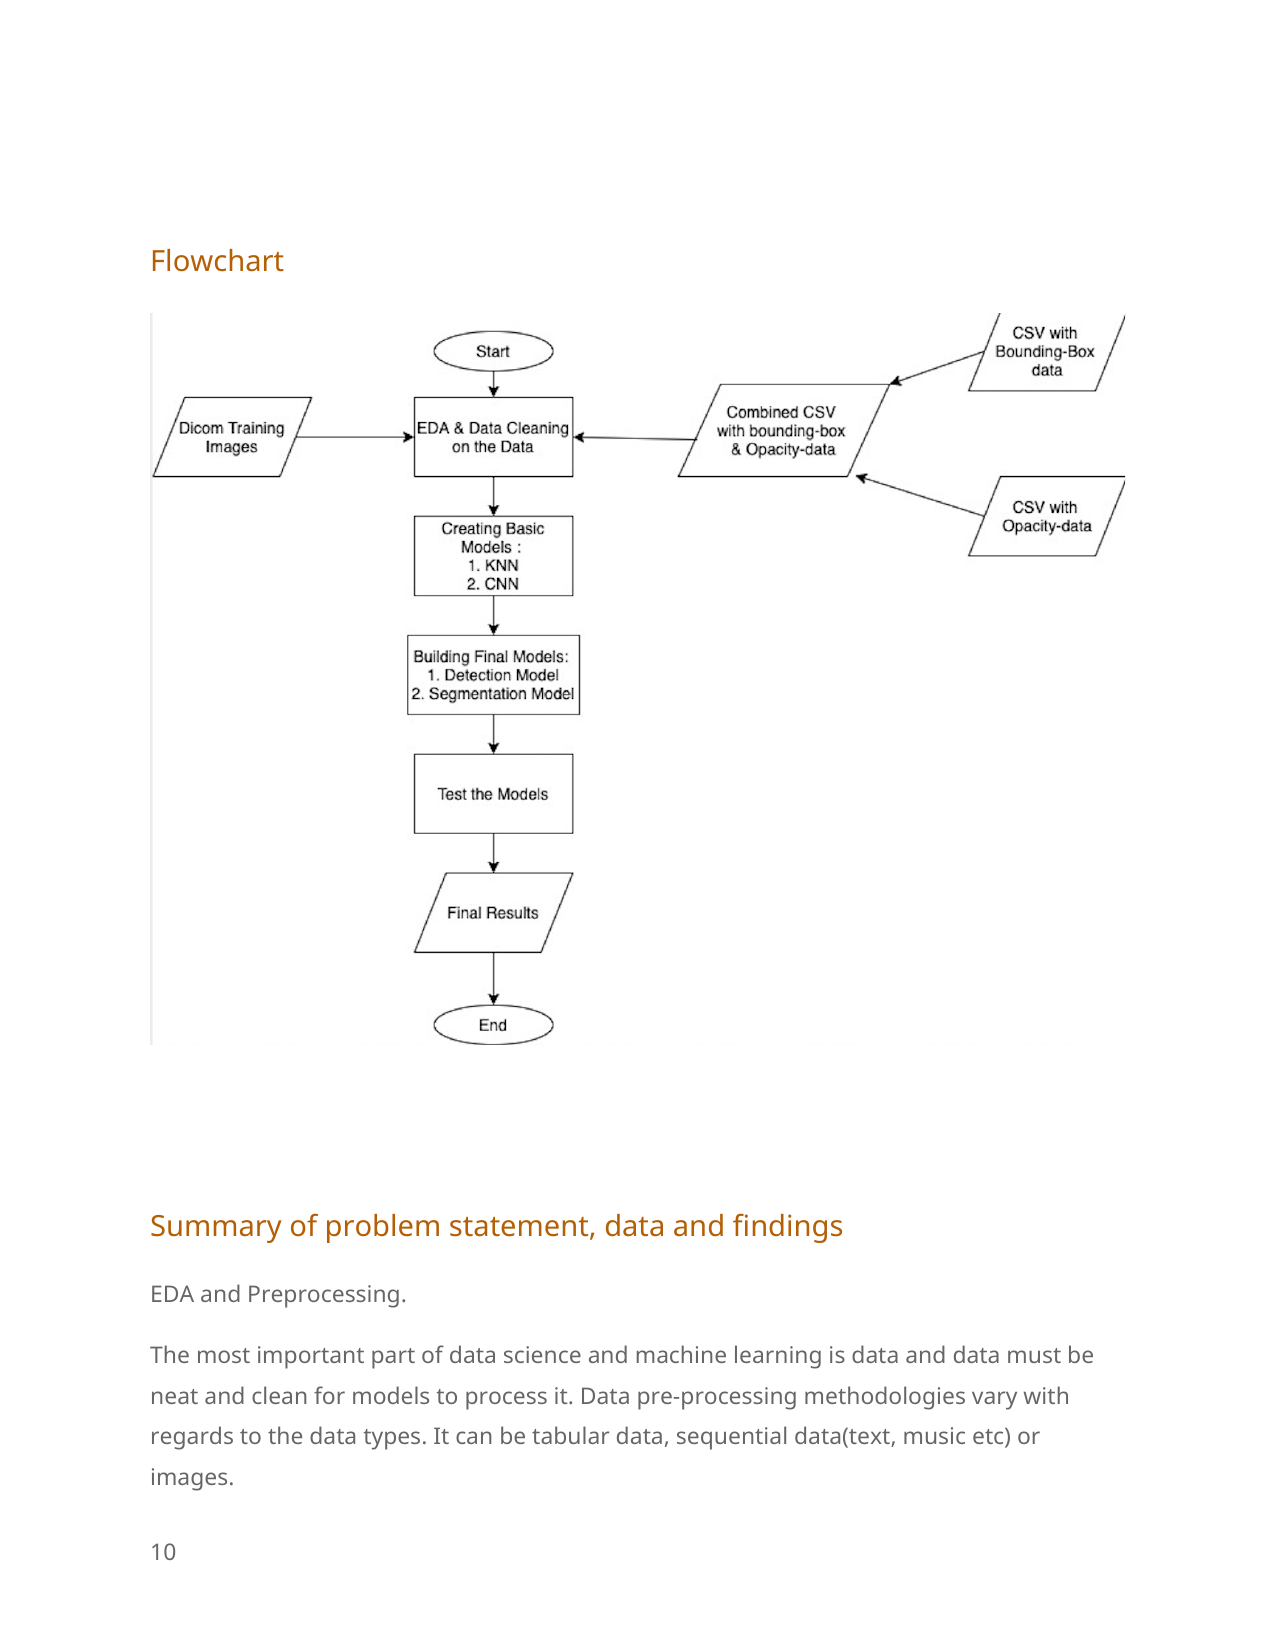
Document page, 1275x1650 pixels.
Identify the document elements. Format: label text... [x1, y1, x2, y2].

subtitle EDA and Preprocessing. [150, 1278, 1125, 1309]
subtitle Summary of problem statement, data and findings [150, 1205, 1125, 1245]
text The most important part of data science and machine learning is data and data must be neat and clean for models to process it. Data pre-processing methodologies vary with regards to the data types. It can be tabular data, sequential data(text, music etc) or images. [150, 1339, 1125, 1492]
picture [150, 313, 1125, 1045]
subtitle Flowchart [150, 241, 1125, 280]
